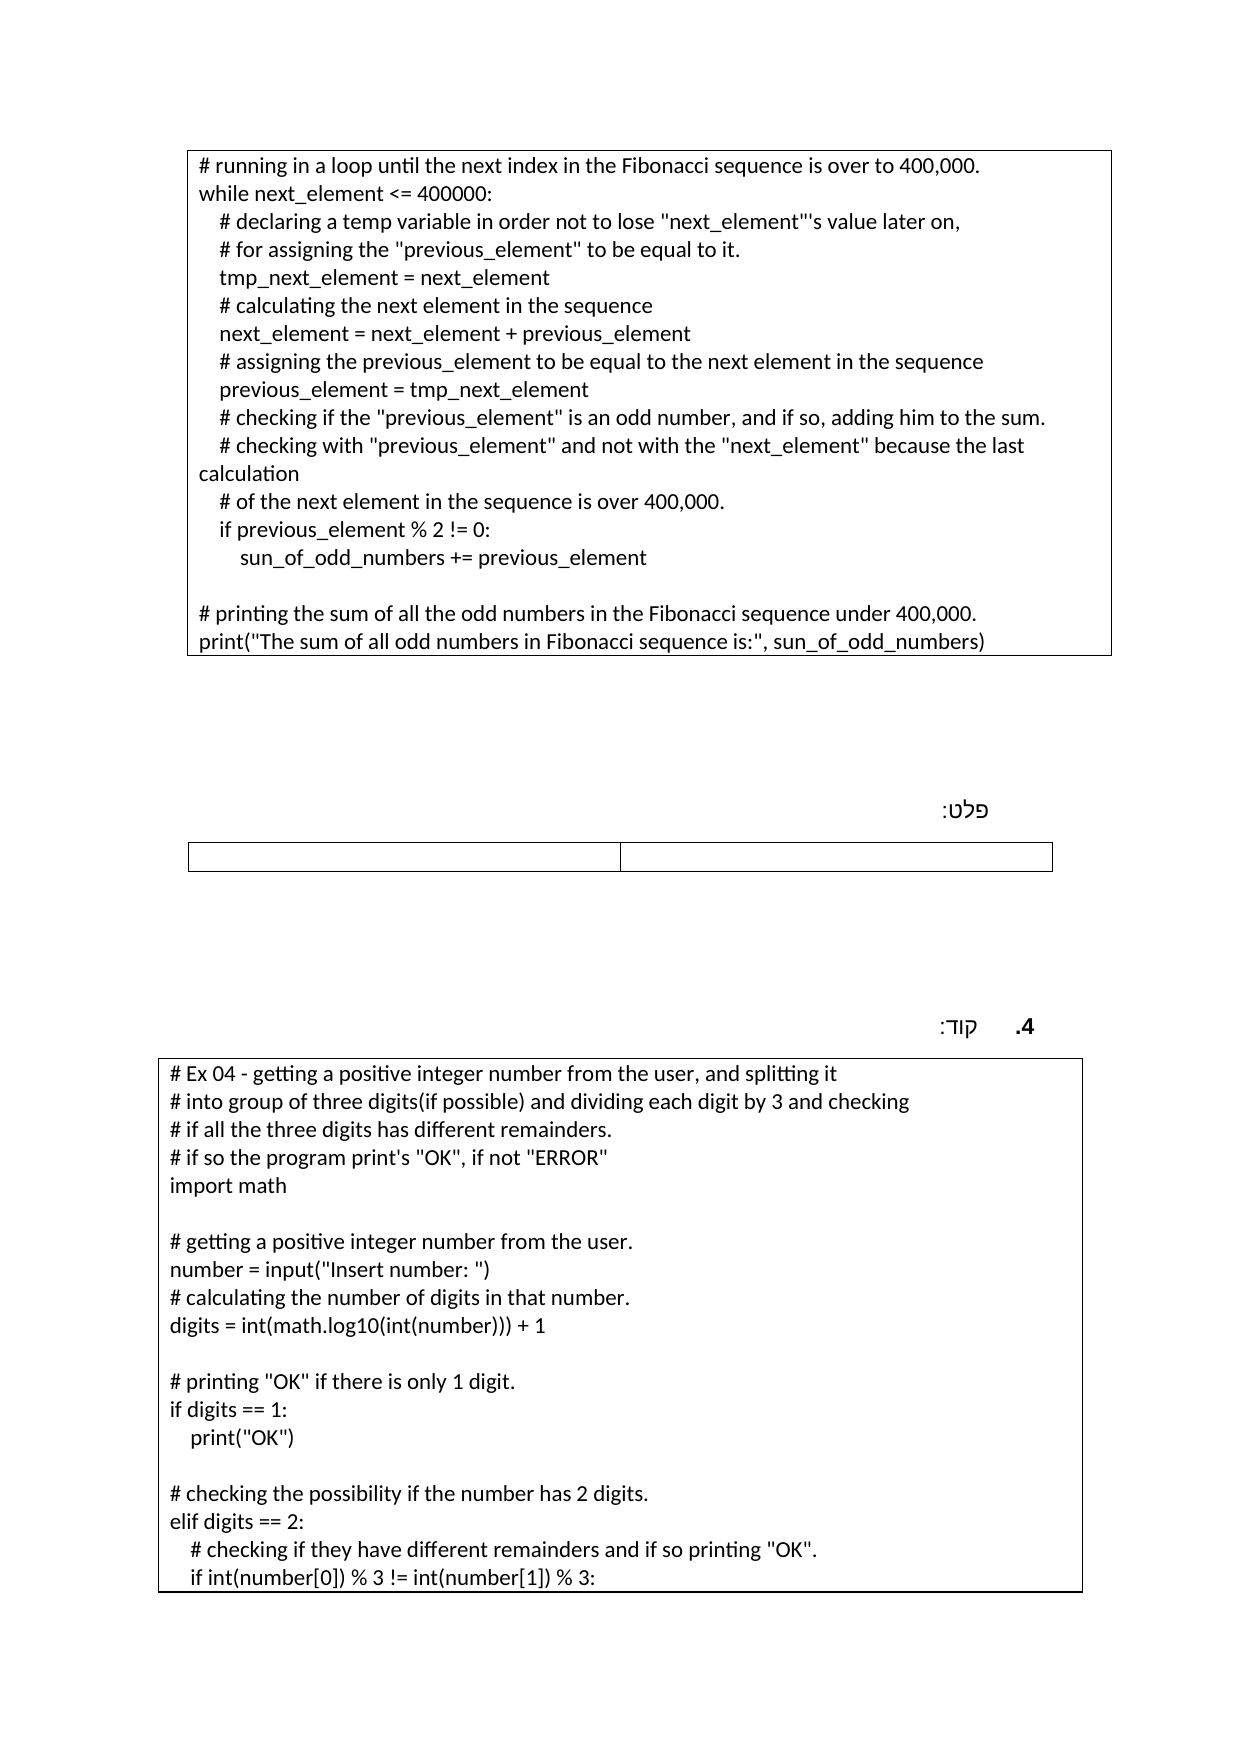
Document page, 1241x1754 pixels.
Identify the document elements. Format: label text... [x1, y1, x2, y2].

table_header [188, 151, 1111, 655]
table_header [621, 843, 1052, 871]
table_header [159, 1059, 1082, 1591]
text פלט: [187, 797, 1053, 823]
list קוד: [187, 1013, 1015, 1039]
table_header [189, 843, 620, 871]
